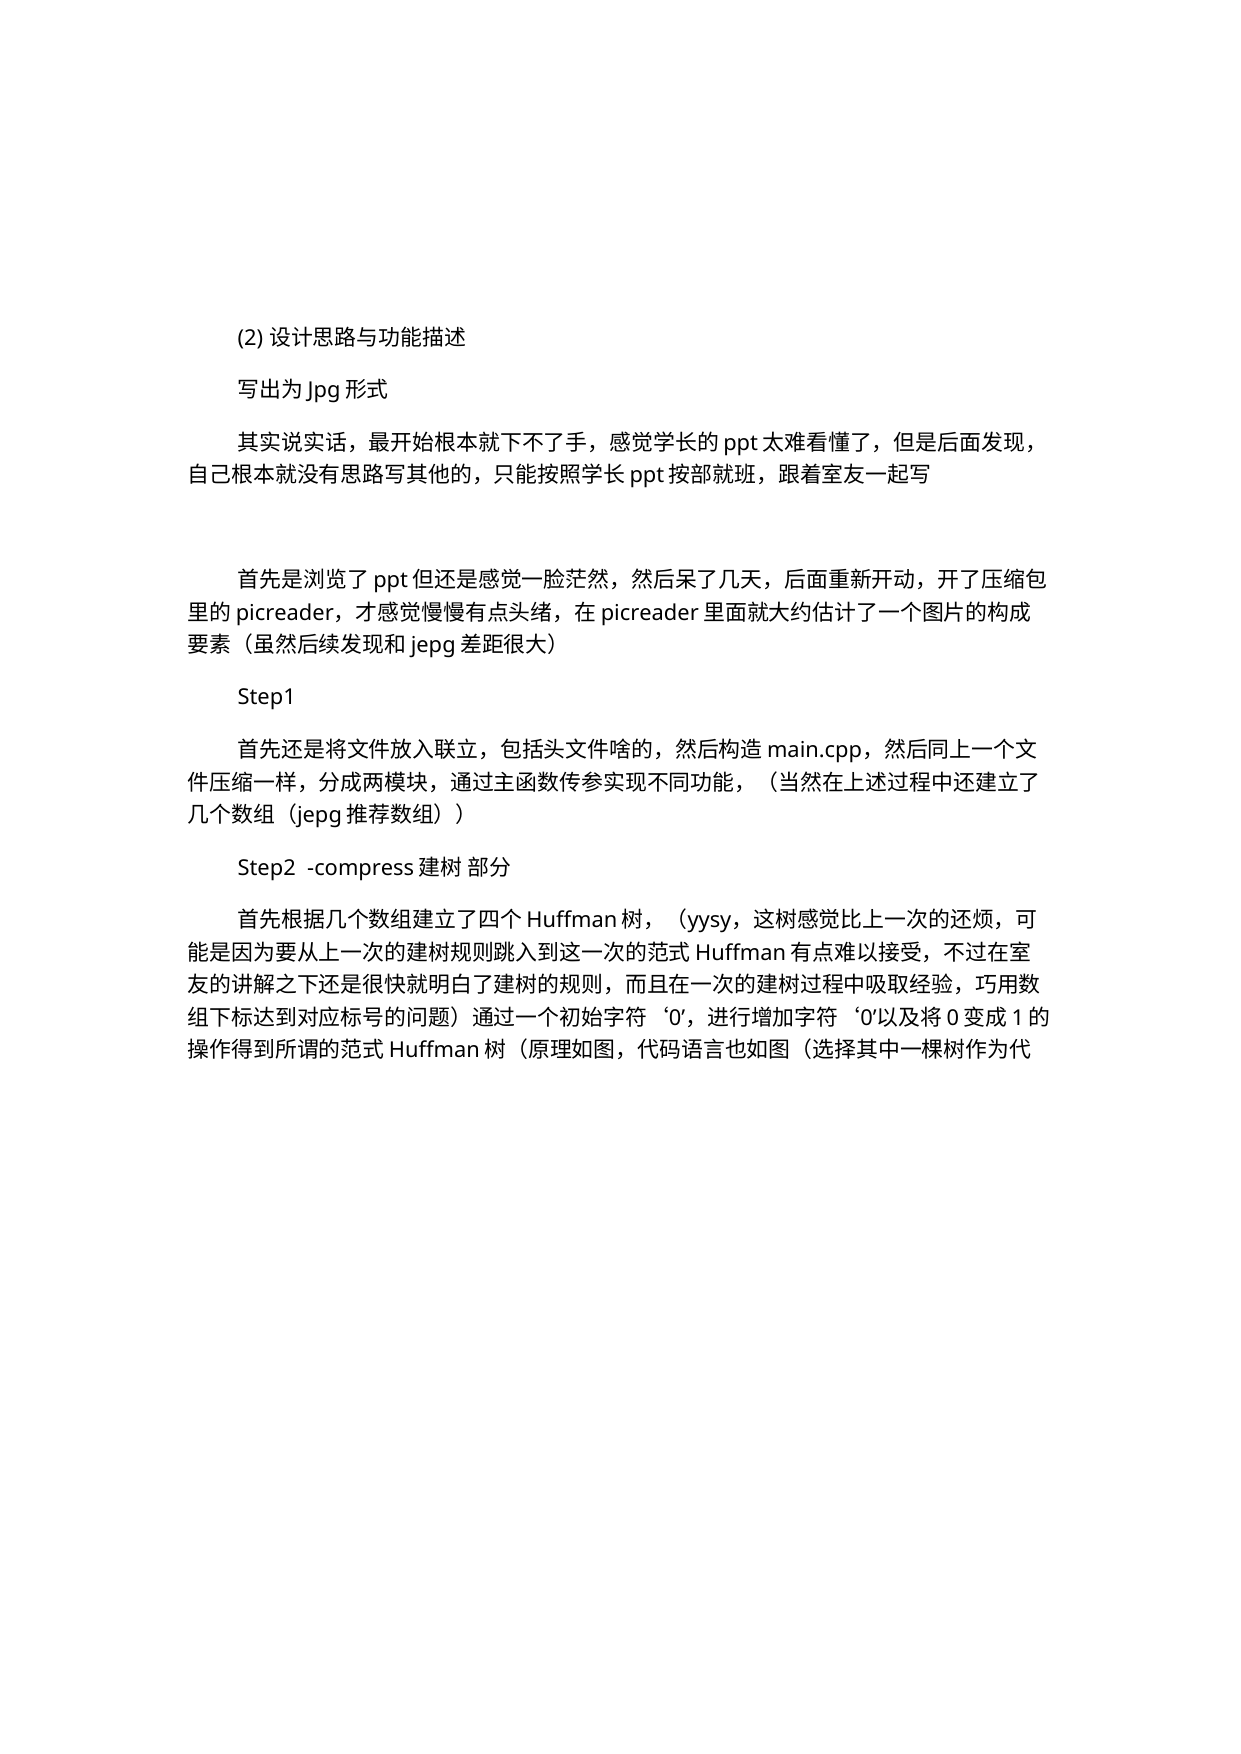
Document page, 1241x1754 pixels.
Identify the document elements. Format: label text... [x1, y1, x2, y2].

text 其实说实话，最开始根本就下不了手，感觉学长的ppt太难看懂了，但是后面发现，自己根本就没有思路写其他的，只能按照学长ppt按部就班，跟着室友一起写 [187, 424, 1053, 489]
text 首先根据几个数组建立了四个Huffman树，（yysy，这树感觉比上一次的还烦，可能是因为要从上一次的建树规则跳入到这一次的范式Huffman有点难以接受，不过在室友的讲解之下还是很快就明白了建树的规则，而且在一次的建树过程中吸取经验，巧用数组下标达到对应标号的问题）通过一个初始字符‘0’，进行增加字符‘0’以及将0变成1的操作得到所谓的范式Huffman树（原理如图，代码语言也如图（选择其中一棵树作为代表）） [187, 902, 1053, 1064]
text Step2 -compress建树 部分 [187, 849, 1053, 882]
text Step1 [187, 679, 1053, 712]
text 首先还是将文件放入联立，包括头文件啥的，然后构造main.cpp，然后同上一个文件压缩一样，分成两模块，通过主函数传参实现不同功能，（当然在上述过程中还建立了几个数组（jepg推荐数组）） [187, 732, 1053, 829]
text 首先是浏览了ppt但还是感觉一脸茫然，然后呆了几天，后面重新开动，开了压缩包里的picreader，才感觉慢慢有点头绪，在picreader里面就大约估计了一个图片的构成要素（虽然后续发现和jepg差距很大） [187, 562, 1053, 659]
text (2) 设计思路与功能描述 [187, 319, 1053, 352]
text 写出为Jpg形式 [187, 372, 1053, 404]
